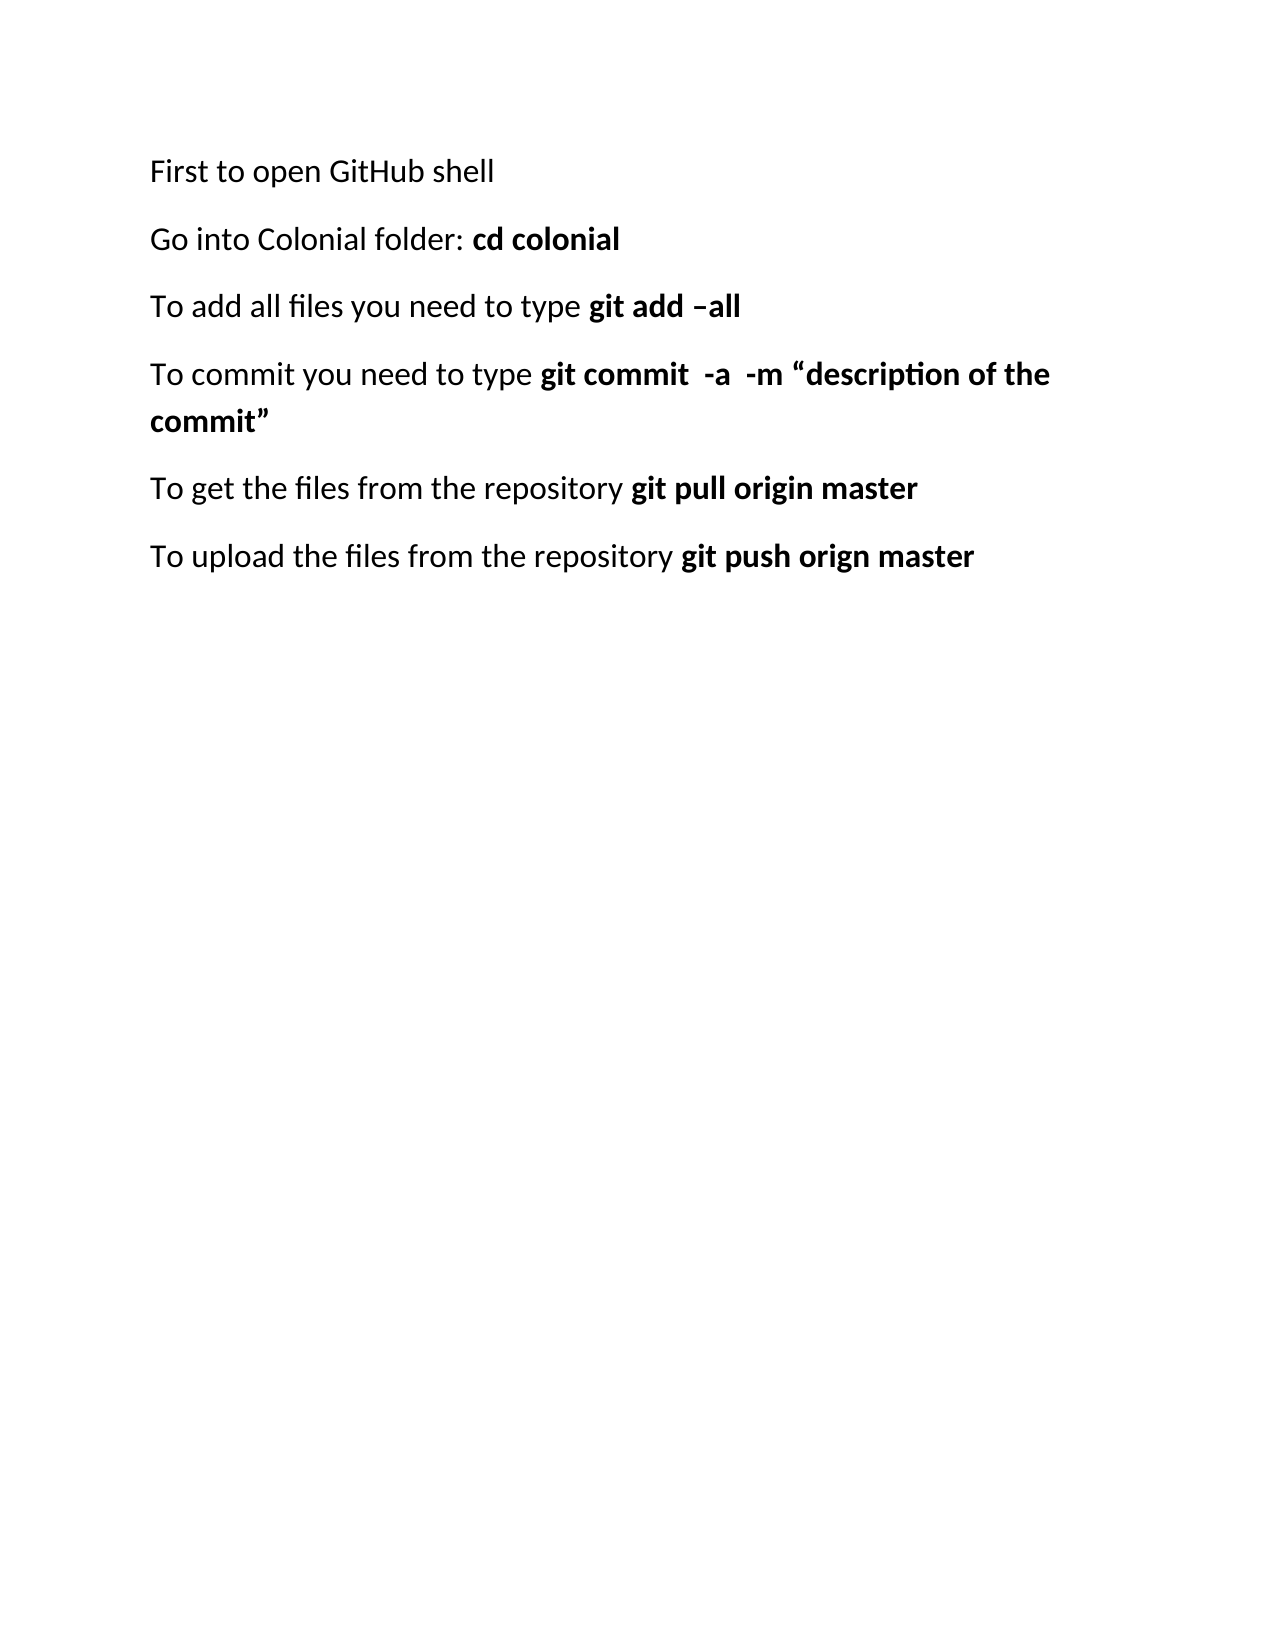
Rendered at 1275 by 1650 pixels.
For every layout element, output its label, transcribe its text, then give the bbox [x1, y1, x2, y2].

text To commit you need to type git commit -a -m “description of the commit” [150, 353, 1125, 440]
text Go into Colonial folder: cd colonial [150, 218, 1125, 258]
text First to open GitHub shell [150, 150, 1125, 191]
text To add all files you need to type git add –all [150, 285, 1125, 326]
text To upload the files from the repository git push orign master [150, 535, 1125, 576]
text To get the files from the repository git pull origin master [150, 467, 1125, 508]
